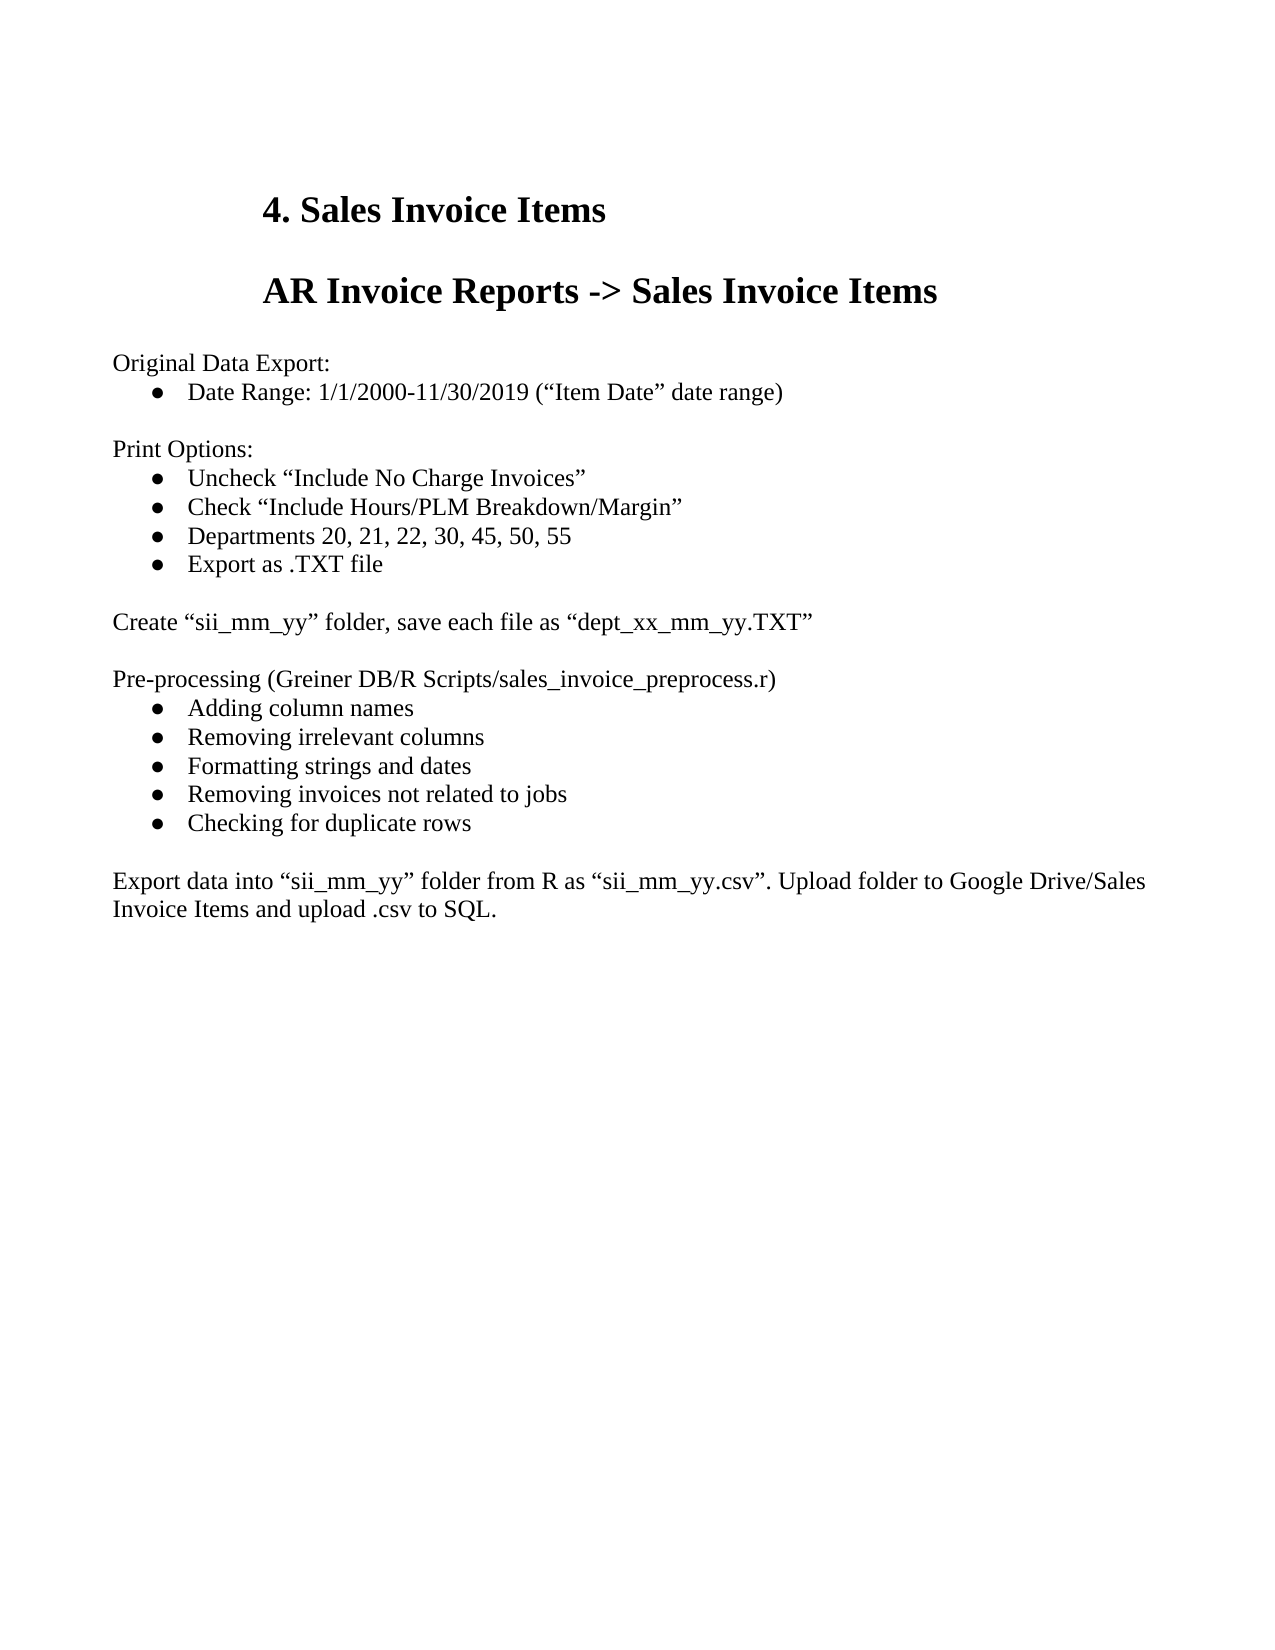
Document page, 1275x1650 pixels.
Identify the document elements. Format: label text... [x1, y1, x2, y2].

list Uncheck “Include No Charge Invoices” [150, 463, 1162, 492]
list Checking for duplicate rows [150, 808, 1162, 837]
list Adding column names [150, 693, 1162, 722]
list Removing invoices not related to jobs [150, 779, 1162, 808]
text Create “sii_mm_yy” folder, save each file as “dept_xx_mm_yy.TXT” [112, 607, 1162, 636]
list Formatting strings and dates [150, 751, 1162, 779]
list Date Range: 1/1/2000-11/30/2019 (“Item Date” date range) [150, 377, 1162, 406]
list Departments 20, 21, 22, 30, 45, 50, 55 [150, 521, 1162, 549]
list Export as .TXT file [150, 549, 1162, 578]
list Check “Include Hours/PLM Breakdown/Margin” [150, 492, 1162, 521]
subtitle AR Invoice Reports -> Sales Invoice Items [262, 268, 1162, 311]
list Removing irrelevant columns [150, 722, 1162, 751]
text Original Data Export: [112, 348, 1162, 377]
text Export data into “sii_mm_yy” folder from R as “sii_mm_yy.csv”. Upload folder to Google Drive/Sales Invoice Items and upload .csv to SQL. [112, 866, 1162, 923]
subtitle 4. Sales Invoice Items [262, 187, 1162, 231]
text Pre-processing (Greiner DB/R Scripts/sales_invoice_preprocess.r) [112, 664, 1162, 693]
text Print Options: [112, 434, 1162, 463]
